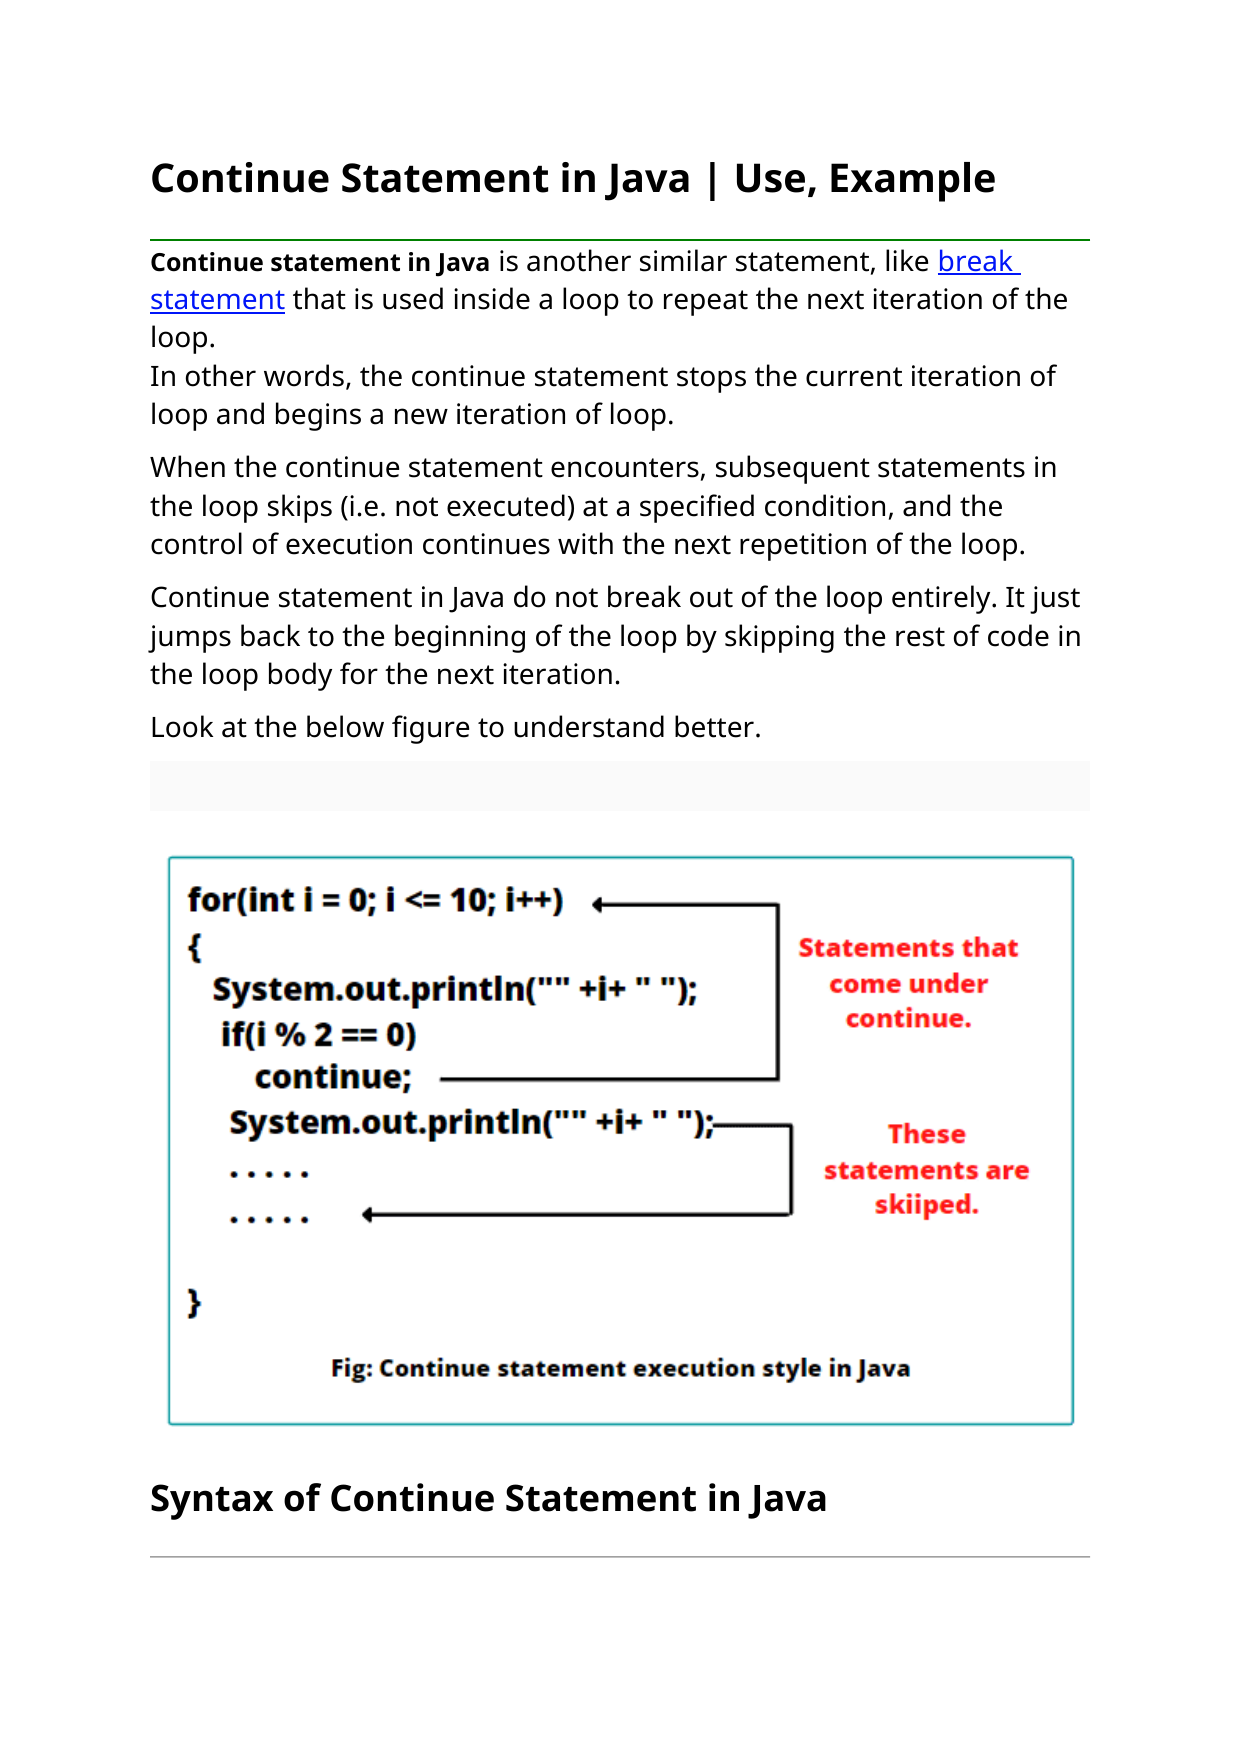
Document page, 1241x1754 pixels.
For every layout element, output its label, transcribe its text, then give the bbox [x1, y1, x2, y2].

text Look at the below figure to understand better. [150, 708, 1090, 746]
text In other words, the continue statement stops the current iteration of loop and begins a new iteration of loop. [150, 356, 1090, 433]
text Continue statement in Java is another similar statement, like break statement that is used inside a loop to repeat the next iteration of the loop. [150, 241, 1090, 356]
subtitle Syntax of Continue Statement in Java [150, 1472, 1090, 1522]
text When the continue statement encounters, subsequent statements in the loop skips (i.e. not executed) at a specified condition, and the control of execution continues with the next repetition of the loop. [150, 448, 1090, 563]
text Continue statement in Java do not break out of the loop entirely. It just jumps back to the beginning of the loop by skipping the rest of code in the loop body for the next iteration. [150, 578, 1090, 693]
picture [150, 836, 1089, 1441]
subtitle Continue Statement in Java | Use, Example [150, 150, 1090, 239]
